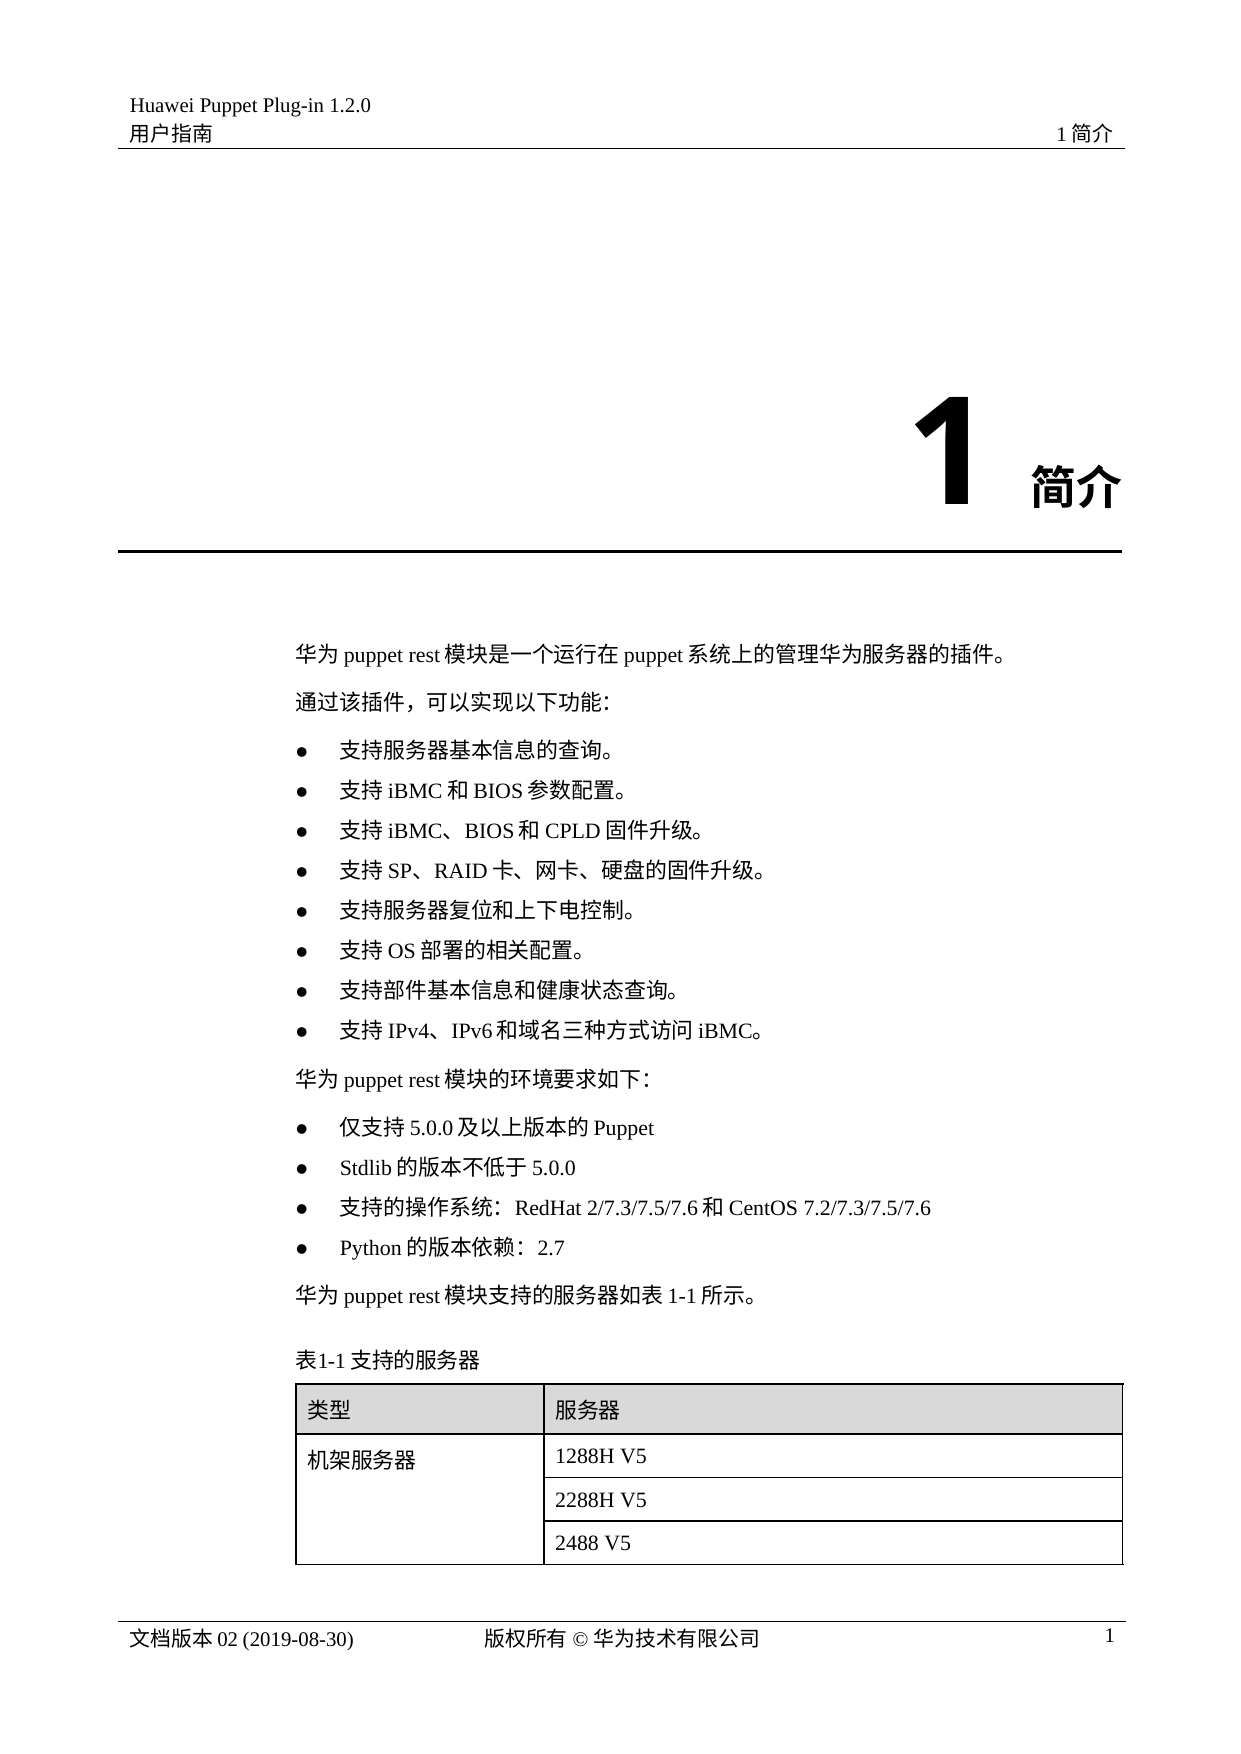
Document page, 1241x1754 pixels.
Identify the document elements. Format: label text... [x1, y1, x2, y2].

list Stdlib的版本不低于5.0.0 [295, 1150, 1122, 1182]
list 支持服务器基本信息的查询。 [295, 733, 1122, 765]
text 支持的服务器 [295, 1343, 1122, 1375]
list 支持部件基本信息和健康状态查询。 [295, 973, 1122, 1005]
list 支持的操作系统：RedHat 2/7.3/7.5/7.6和CentOS 7.2/7.3/7.5/7.6 [295, 1190, 1122, 1222]
list 支持服务器复位和上下电控制。 [295, 893, 1122, 925]
table_cell 1288H V5 [545, 1435, 1122, 1477]
table_cell 机架服务器 [297, 1435, 543, 1563]
list 支持OS部署的相关配置。 [295, 933, 1122, 965]
list 支持iBMC和BIOS参数配置。 [295, 773, 1122, 805]
subtitle 简介 [118, 344, 1122, 550]
text 华为puppet rest模块是一个运行在puppet系统上的管理华为服务器的插件。 [295, 637, 1122, 668]
table_cell 2488 V5 [545, 1522, 1122, 1563]
table_header 类型 [297, 1385, 543, 1433]
list Python的版本依赖：2.7 [295, 1230, 1122, 1262]
table_header 服务器 [545, 1385, 1122, 1433]
table_cell 2288H V5 [545, 1478, 1122, 1520]
text 通过该插件，可以实现以下功能： [295, 685, 1122, 717]
list 支持SP、RAID卡、网卡、硬盘的固件升级。 [295, 853, 1122, 885]
list 仅支持5.0.0及以上版本的Puppet [295, 1110, 1122, 1142]
text 华为puppet rest模块支持的服务器如表1-1所示。 [295, 1278, 1122, 1310]
list 支持IPv4、IPv6和域名三种方式访问iBMC。 [295, 1013, 1122, 1045]
list 支持iBMC、BIOS和CPLD固件升级。 [295, 813, 1122, 845]
text 华为puppet rest模块的环境要求如下： [295, 1062, 1122, 1093]
